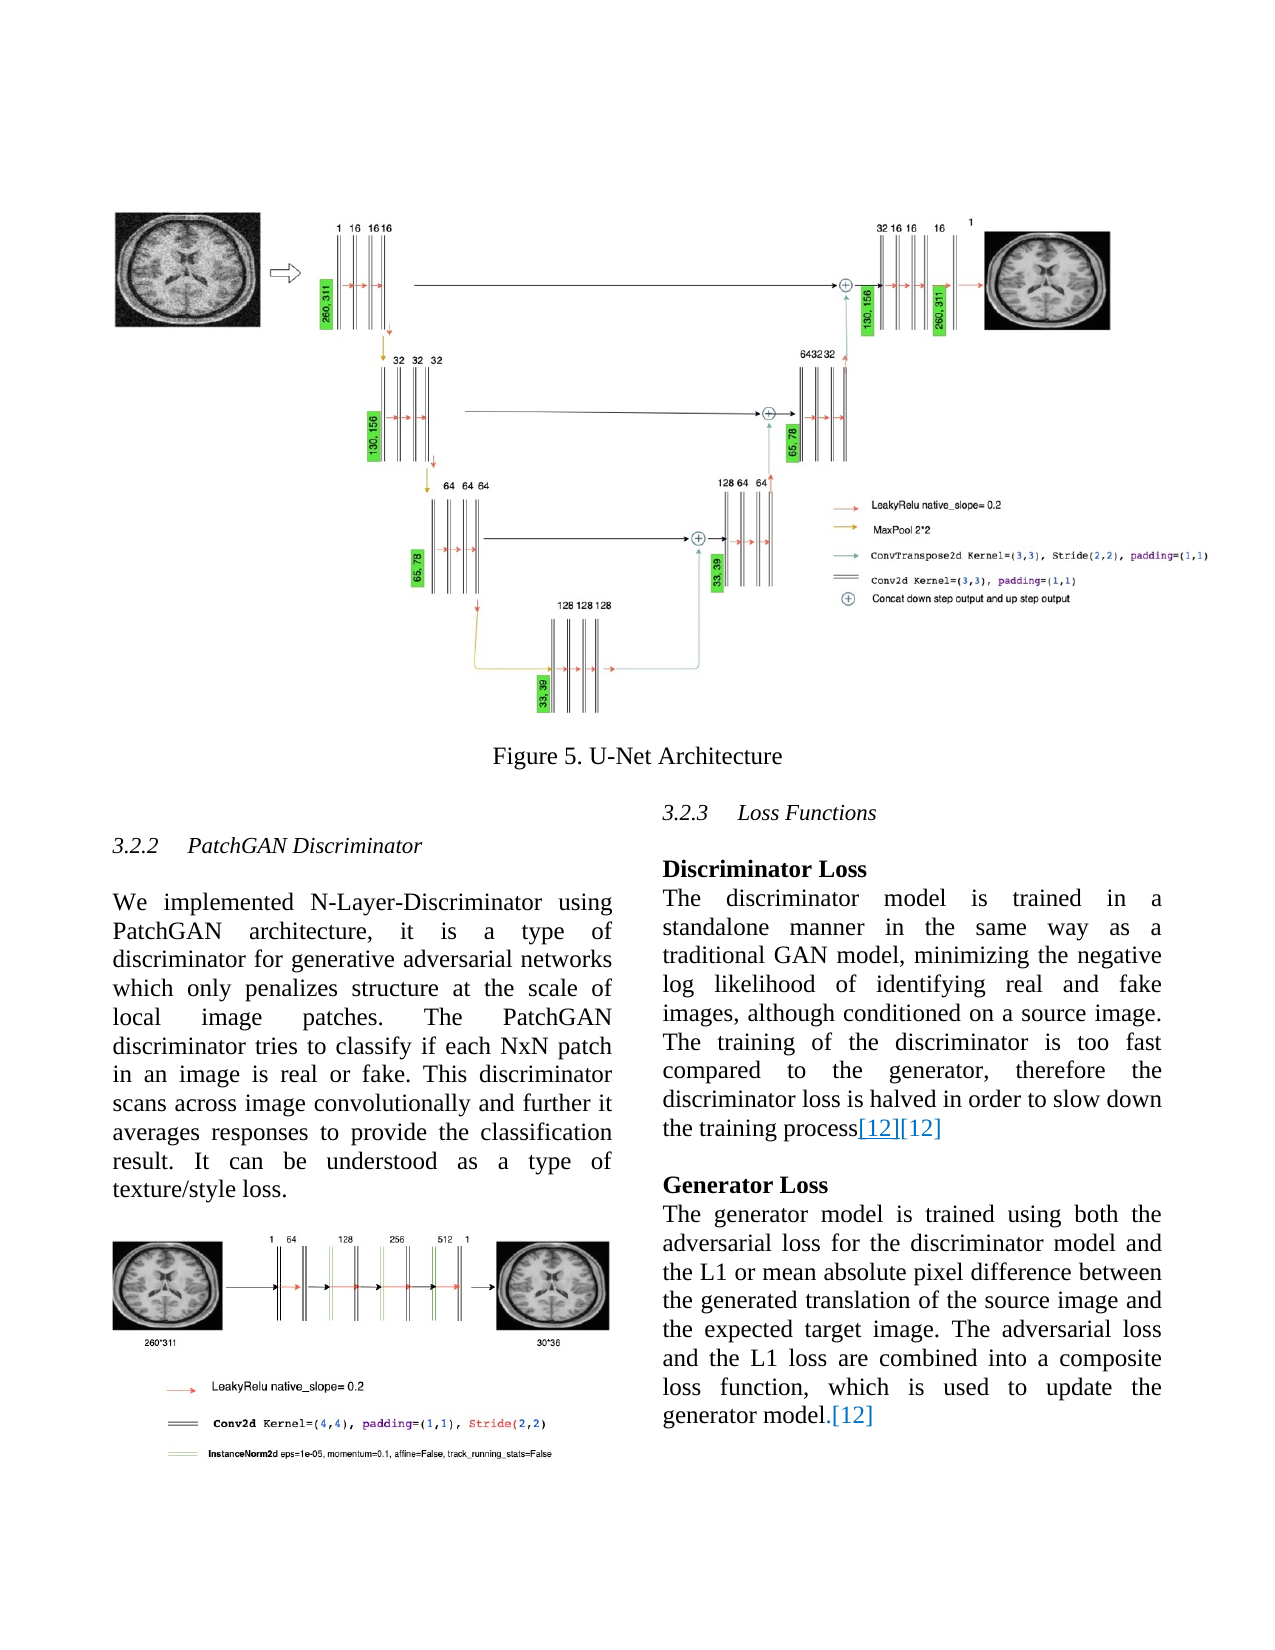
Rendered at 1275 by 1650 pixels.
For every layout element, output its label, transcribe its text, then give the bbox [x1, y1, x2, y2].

text Discriminator Loss [662, 854, 1162, 883]
text Generator Loss [662, 1170, 1162, 1199]
subtitle Loss Functions [662, 799, 1162, 825]
text We implemented N-Layer-Discriminator using PatchGAN architecture, it is a type of discriminator for generative adversarial networks which only penalizes structure at the scale of local image patches. The PatchGAN discriminator tries to classify if each NxN patch in an image is real or fake. This discriminator scans across image convolutionally and further it averages responses to provide the classification result. It can be understood as a type of texture/style loss. [112, 887, 613, 1203]
text Figure 5. U-Net Architecture [112, 741, 1162, 770]
text The generator model is trained using both the adversarial loss for the discriminator model and the L1 or mean absolute pixel difference between the generated translation of the source image and the expected target image. The adversarial loss and the L1 loss are combined into a composite loss function, which is used to update the generator model.[12] [662, 1199, 1162, 1429]
picture [112, 1232, 613, 1461]
text The discriminator model is trained in a standalone manner in the same way as a traditional GAN model, minimizing the negative log likelihood of identifying real and fake images, although conditioned on a source image. The training of the discriminator is too fast compared to the generator, therefore the discriminator loss is halved in order to slow down the training process[12] [662, 883, 1162, 1142]
subtitle PatchGAN Discriminator [112, 832, 613, 858]
picture [112, 150, 1213, 713]
